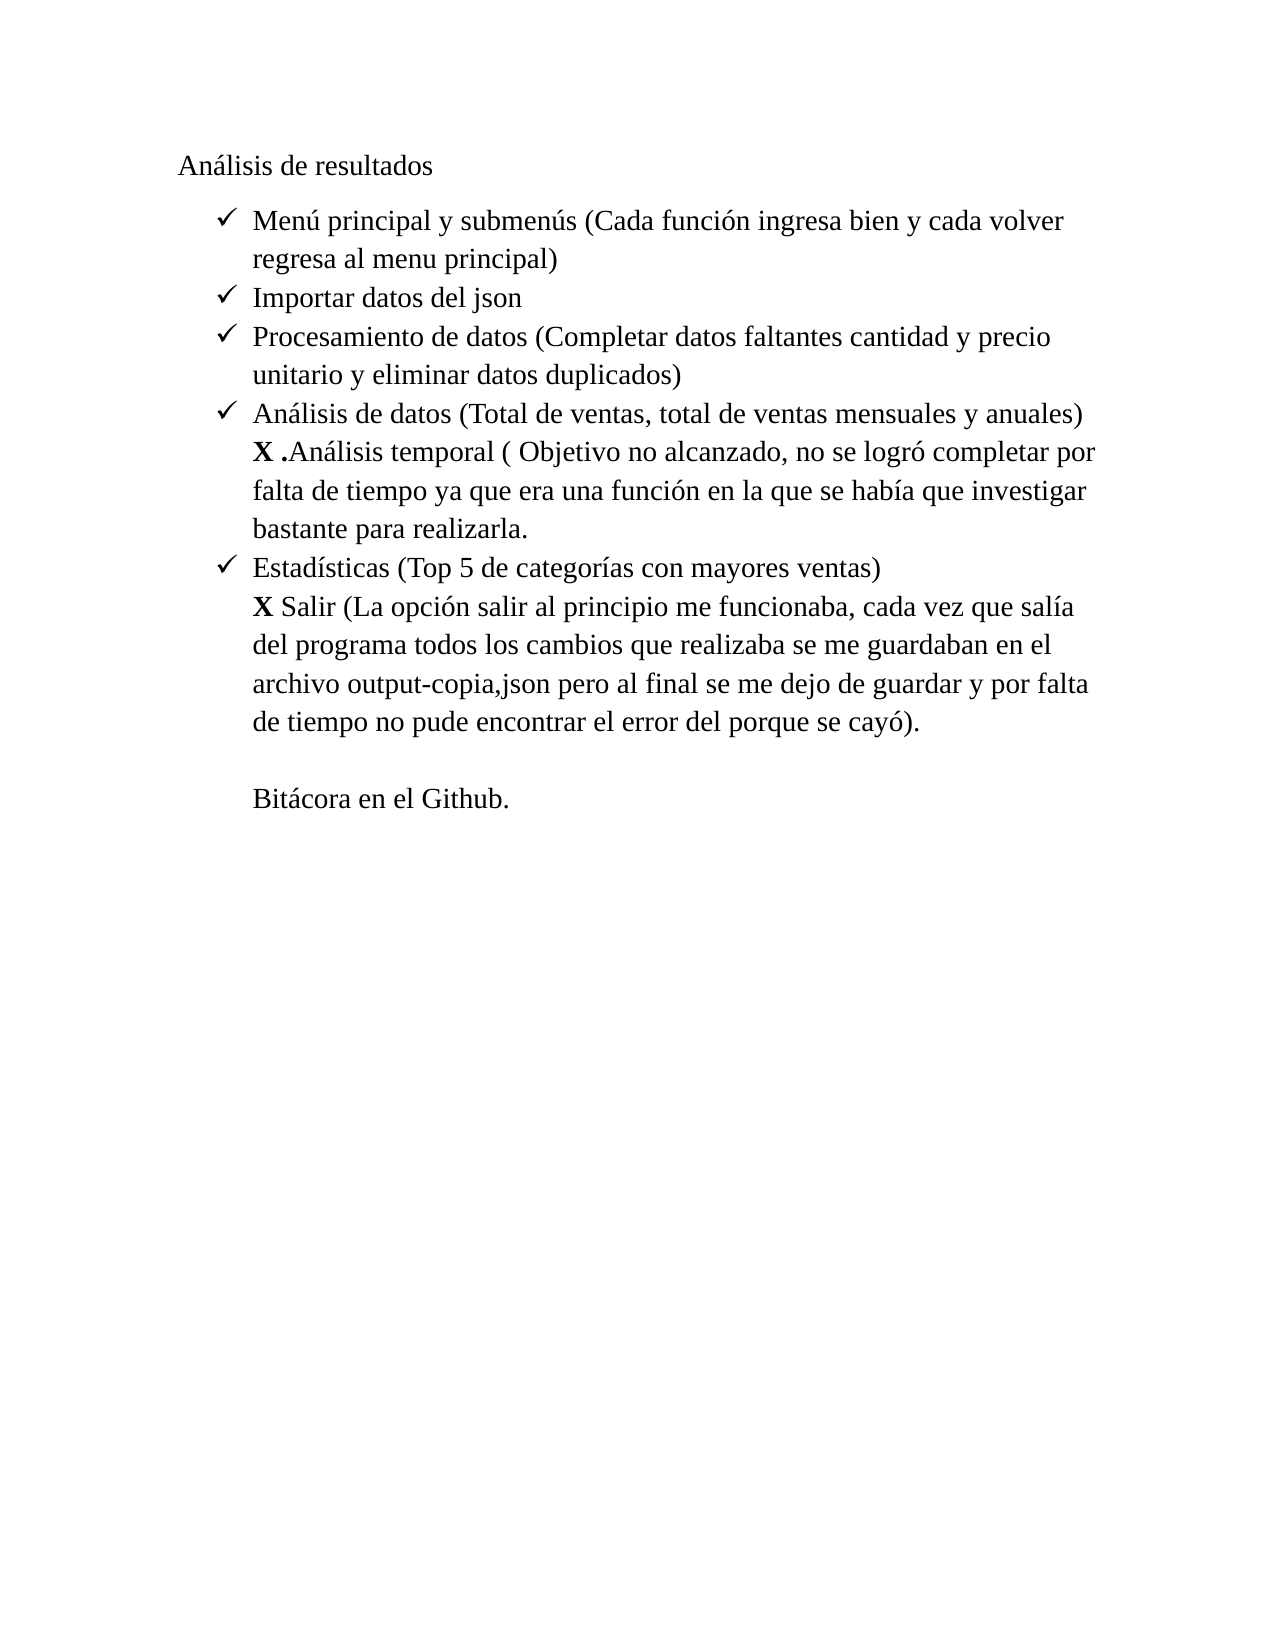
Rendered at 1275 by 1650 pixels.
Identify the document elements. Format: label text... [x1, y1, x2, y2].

list Procesamiento de datos (Completar datos faltantes cantidad y precio unitario y eliminar datos duplicados) [215, 319, 1098, 391]
list Importar datos del json [215, 280, 1098, 314]
text Análisis de resultados [177, 148, 1098, 181]
list X .Análisis temporal ( Objetivo no alcanzado, no se logró completar por falta de tiempo ya que era una función en la que se había que investigar bastante para realizarla. [252, 434, 1098, 545]
list Menú principal y submenús (Cada función ingresa bien y cada volver regresa al menu principal) [215, 203, 1098, 275]
list X Salir (La opción salir al principio me funcionaba, cada vez que salía del programa todos los cambios que realizaba se me guardaban en el archivo output-copia,json pero al final se me dejo de guardar y por falta de tiempo no pude encontrar el error del porque se cayó). [252, 589, 1098, 738]
list Análisis de datos (Total de ventas, total de ventas mensuales y anuales) [215, 396, 1098, 429]
list Bitácora en el Github. [252, 781, 1098, 815]
list Estadísticas (Top 5 de categorías con mayores ventas) [215, 550, 1098, 584]
